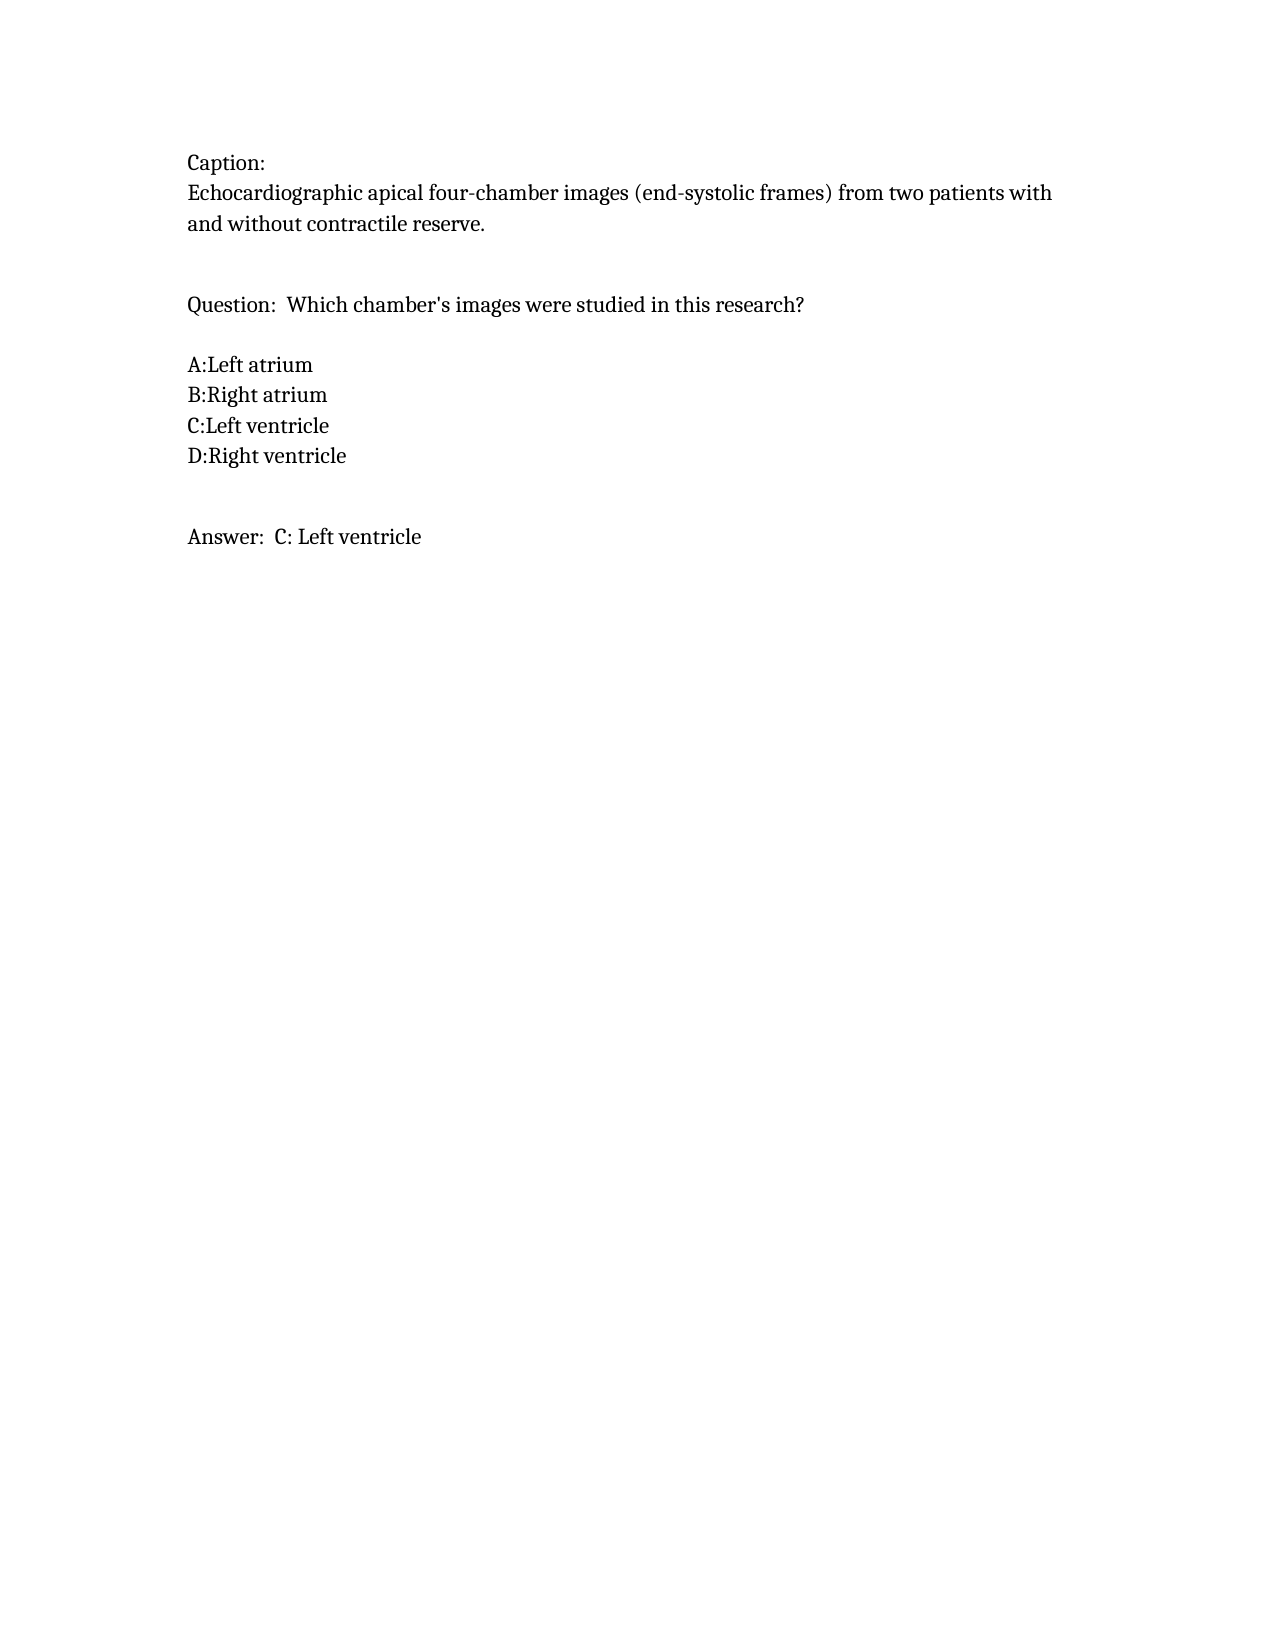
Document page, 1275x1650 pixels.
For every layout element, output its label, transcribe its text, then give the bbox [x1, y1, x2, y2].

text Answer: C: Left ventricle [187, 524, 1087, 581]
text Question: Which chamber's images were studied in this research? A:Left atrium B:Right atrium C:Left ventricle D:Right ventricle [187, 292, 1087, 499]
text Caption: Echocardiographic apical four-chamber images (end-systolic frames) from two patients with and without contractile reserve. [187, 150, 1087, 267]
